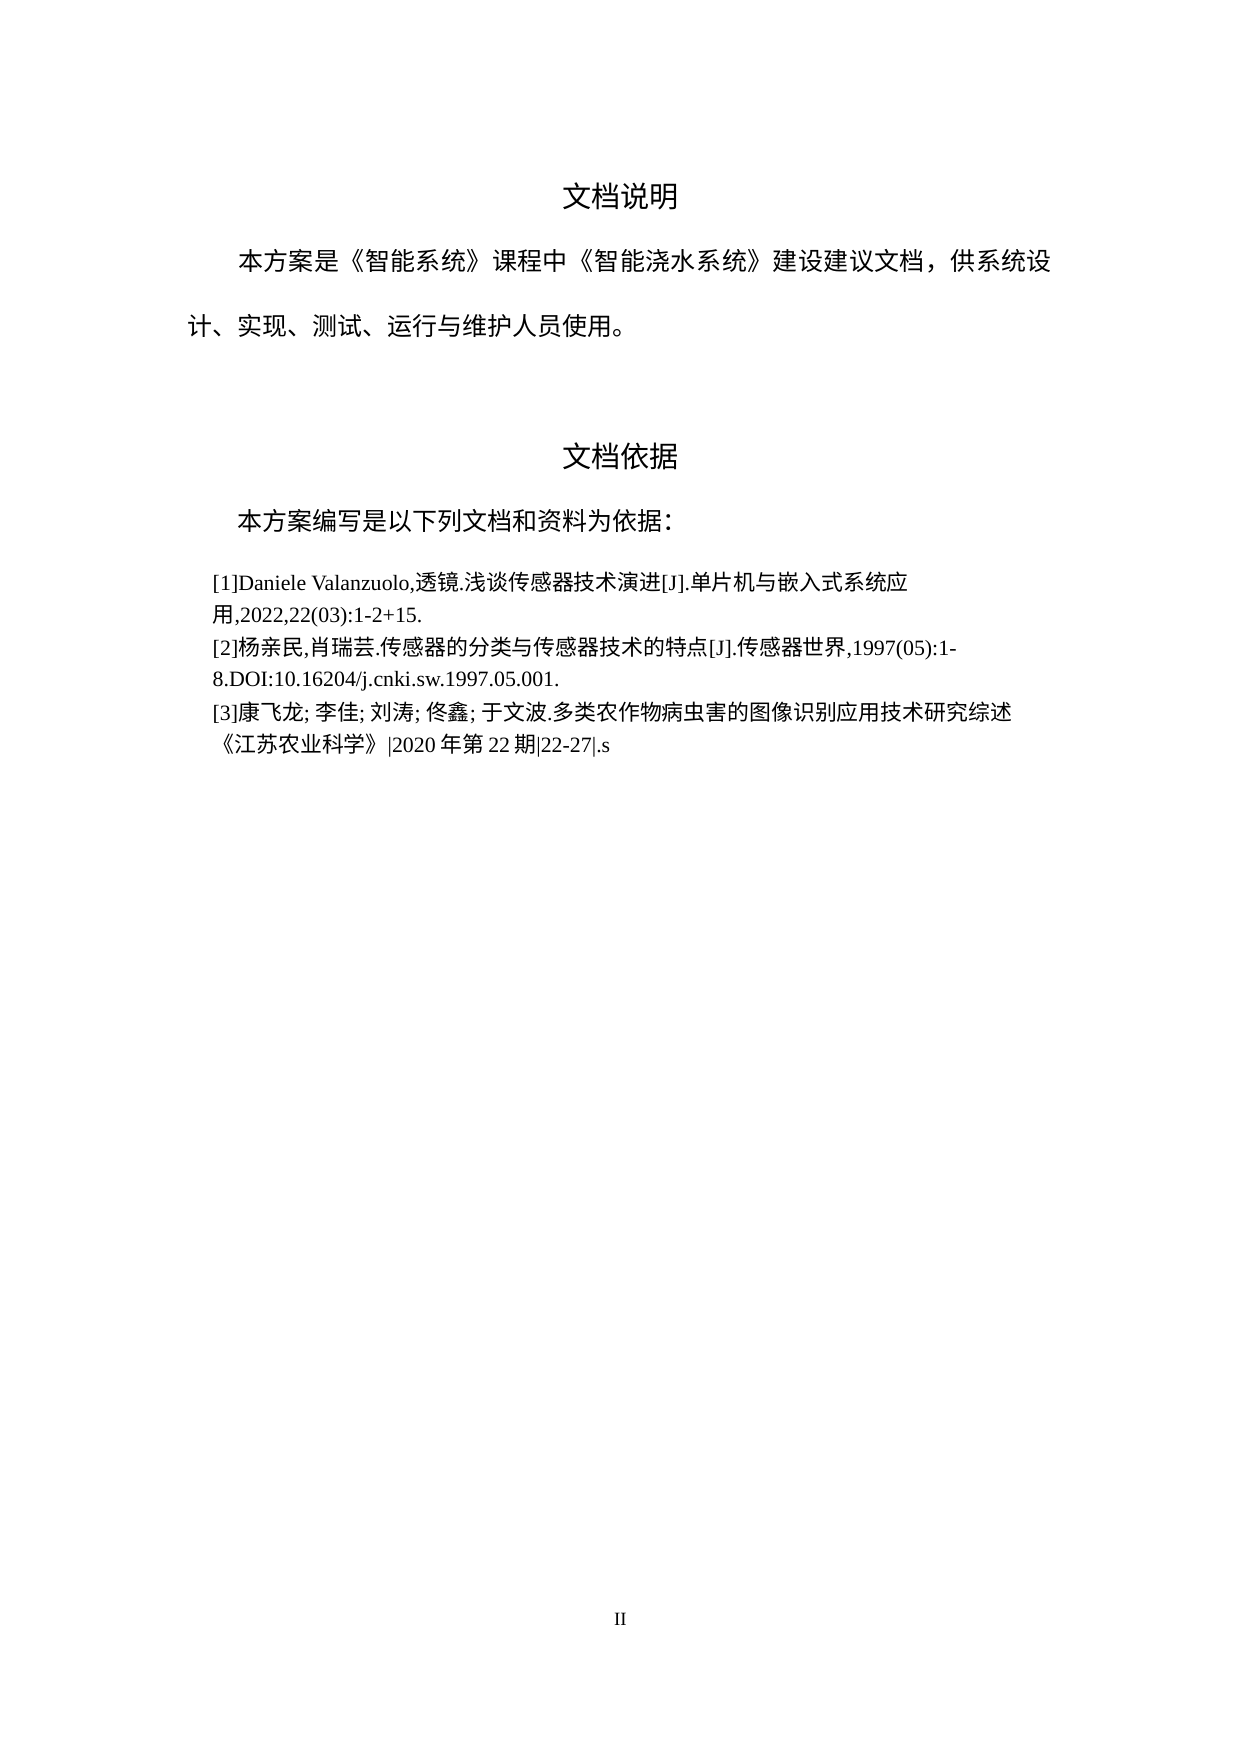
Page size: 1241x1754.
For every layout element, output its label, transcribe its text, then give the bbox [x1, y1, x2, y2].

text [2]杨亲民,肖瑞芸.传感器的分类与传感器技术的特点[J].传感器世界,1997(05):1-8.DOI:10.16204/j.cnki.sw.1997.05.001. [212, 629, 1028, 694]
text 本方案是《智能系统》课程中《智能浇水系统》建设建议文档，供系统设计、实现、测试、运行与维护人员使用。 [187, 227, 1053, 357]
text 文档说明 [187, 162, 1053, 227]
text 本方案编写是以下列文档和资料为依据： [187, 487, 1053, 552]
text [1]Daniele Valanzuolo,透镜.浅谈传感器技术演进[J].单片机与嵌入式系统应用,2022,22(03):1-2+15. [212, 564, 1028, 629]
text 文档依据 [187, 422, 1053, 487]
text [3]康飞龙; 李佳; 刘涛; 佟鑫; 于文波.多类农作物病虫害的图像识别应用技术研究综述《江苏农业科学》|2020年第22期|22-27|.s [212, 694, 1028, 759]
